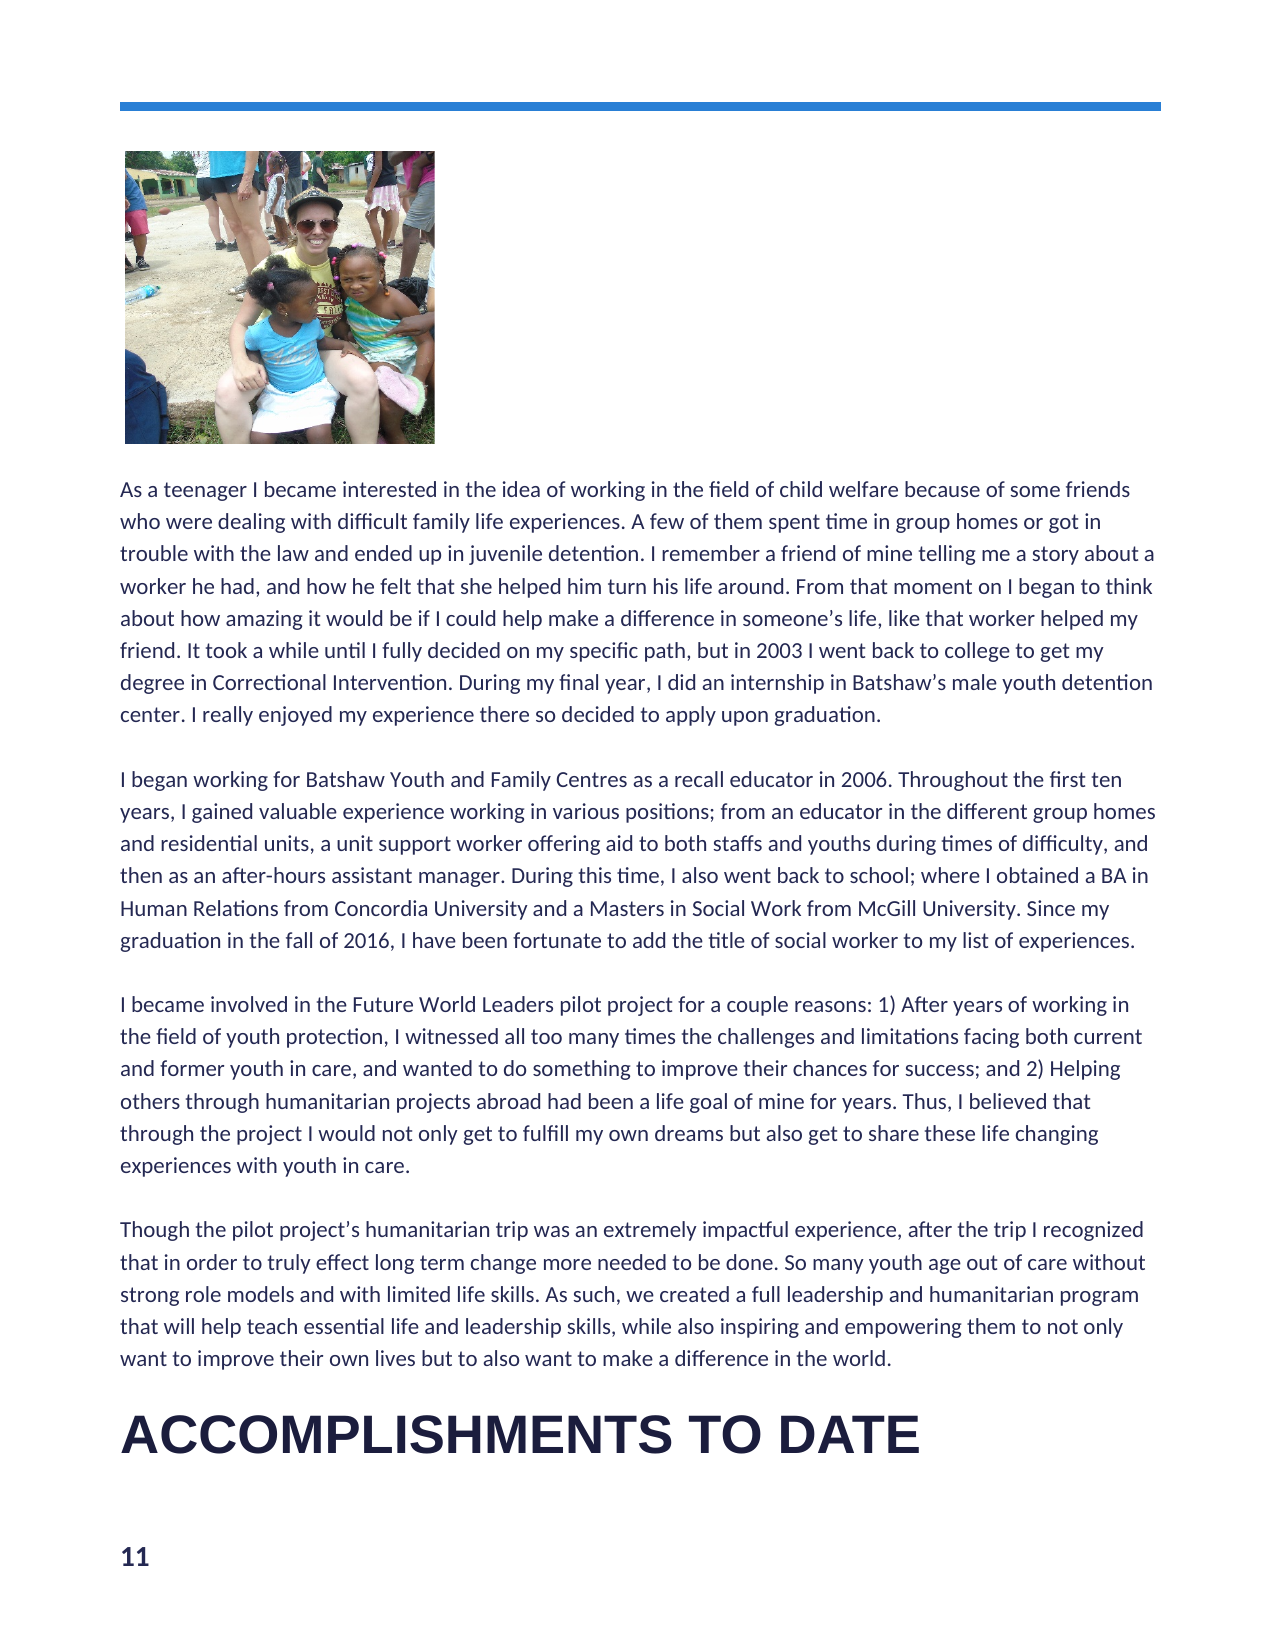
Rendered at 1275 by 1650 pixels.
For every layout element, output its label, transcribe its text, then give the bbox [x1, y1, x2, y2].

subtitle ACCOMPLISHMENTS TO DATE [120, 1402, 1155, 1464]
picture [125, 151, 435, 444]
